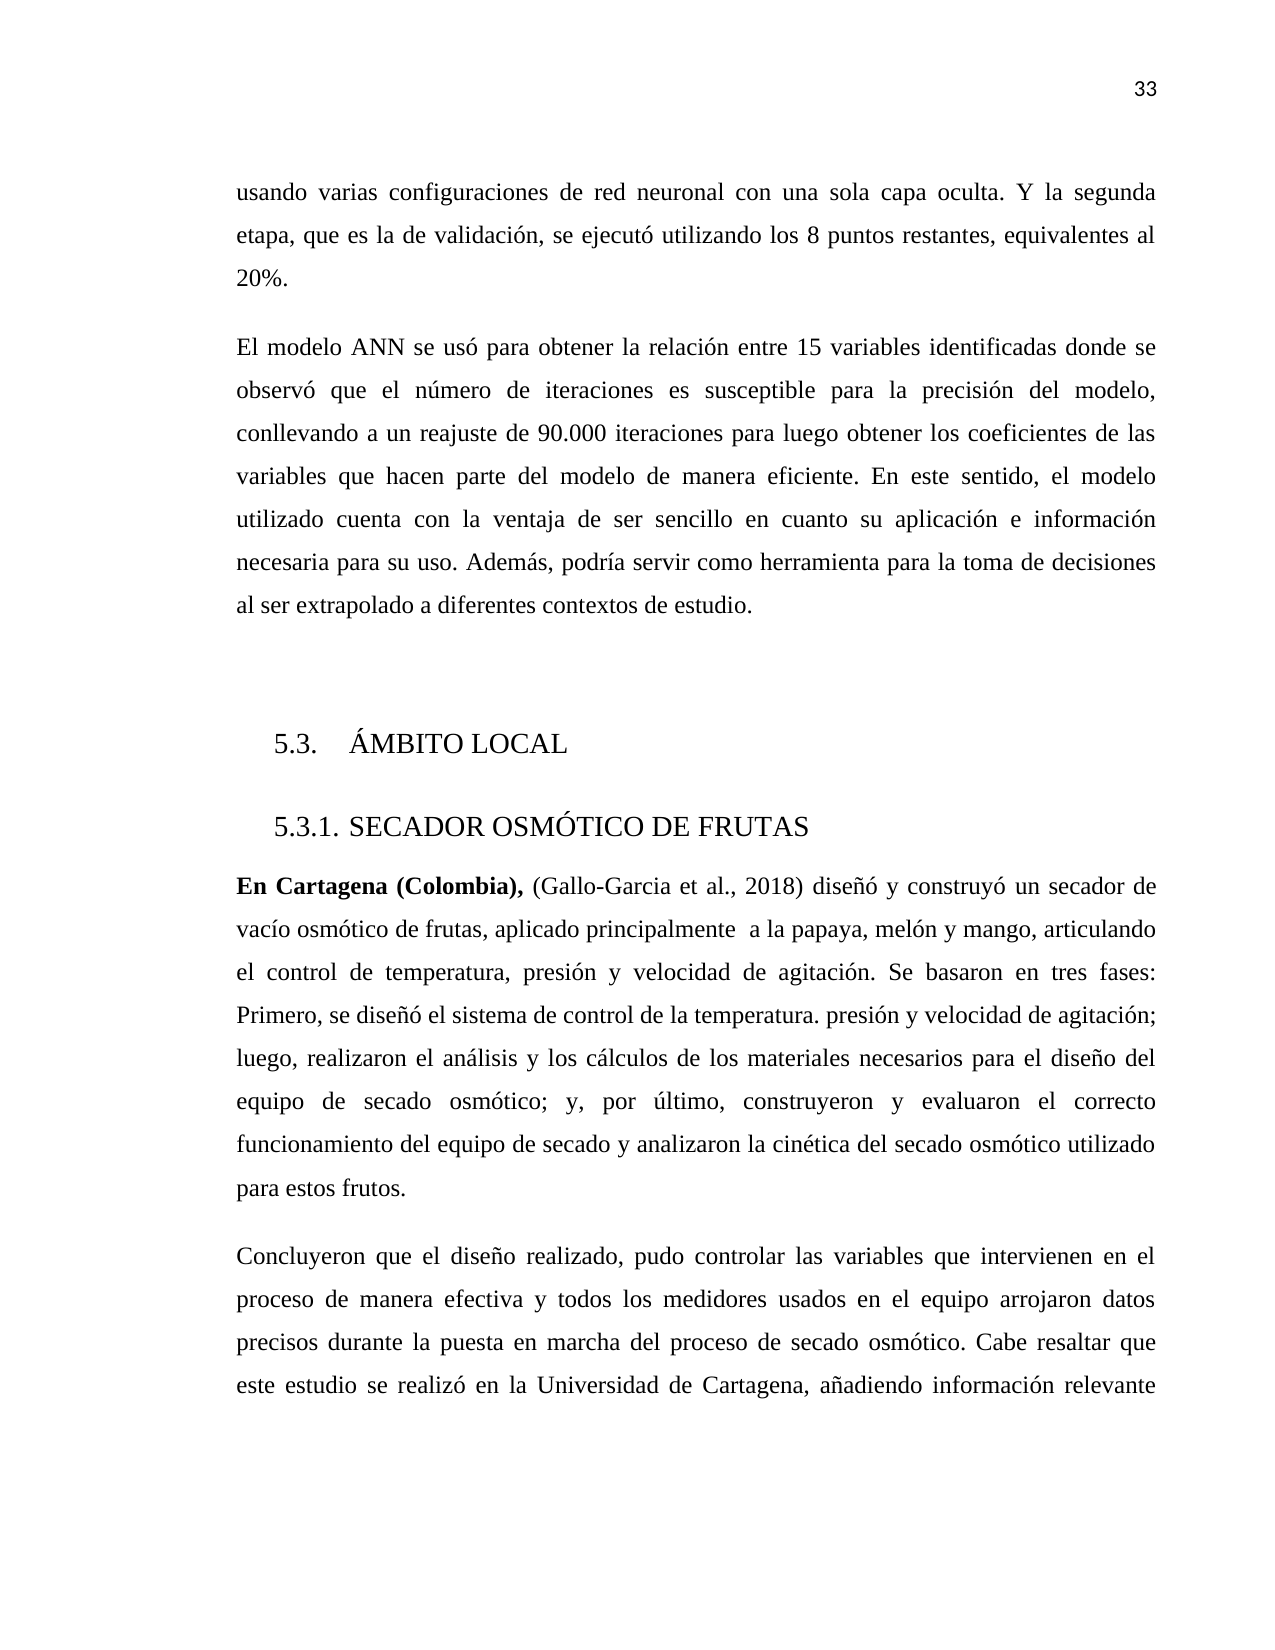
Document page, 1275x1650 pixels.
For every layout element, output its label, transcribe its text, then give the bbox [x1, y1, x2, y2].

text El modelo ANN se usó para obtener la relación entre 15 variables identificadas donde se observó que el número de iteraciones es susceptible para la precisión del modelo, conllevando a un reajuste de 90.000 iteraciones para luego obtener los coeficientes de las variables que hacen parte del modelo de manera eficiente. En este sentido, el modelo utilizado cuenta con la ventaja de ser sencillo en cuanto su aplicación e información necesaria para su uso. Además, podría servir como herramienta para la toma de decisiones al ser extrapolado a diferentes contextos de estudio. [236, 332, 1157, 619]
subtitle ÁMBITO LOCAL [274, 727, 1157, 760]
subtitle SECADOR OSMÓTICO DE FRUTAS [274, 809, 1157, 843]
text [236, 177, 1157, 292]
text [236, 1241, 1157, 1399]
text En Cartagena (Colombia), (Gallo-Garcia et al., 2018) diseñó y construyó un secador de vacío osmótico de frutas, aplicado principalmente a la papaya, melón y mango, articulando el control de temperatura, presión y velocidad de agitación. Se basaron en tres fases: Primero, se diseñó el sistema de control de la temperatura. presión y velocidad de agitación; luego, realizaron el análisis y los cálculos de los materiales necesarios para el diseño del equipo de secado osmótico; y, por último, construyeron y evaluaron el correcto funcionamiento del equipo de secado y analizaron la cinética del secado osmótico utilizado para estos frutos. [236, 871, 1157, 1201]
